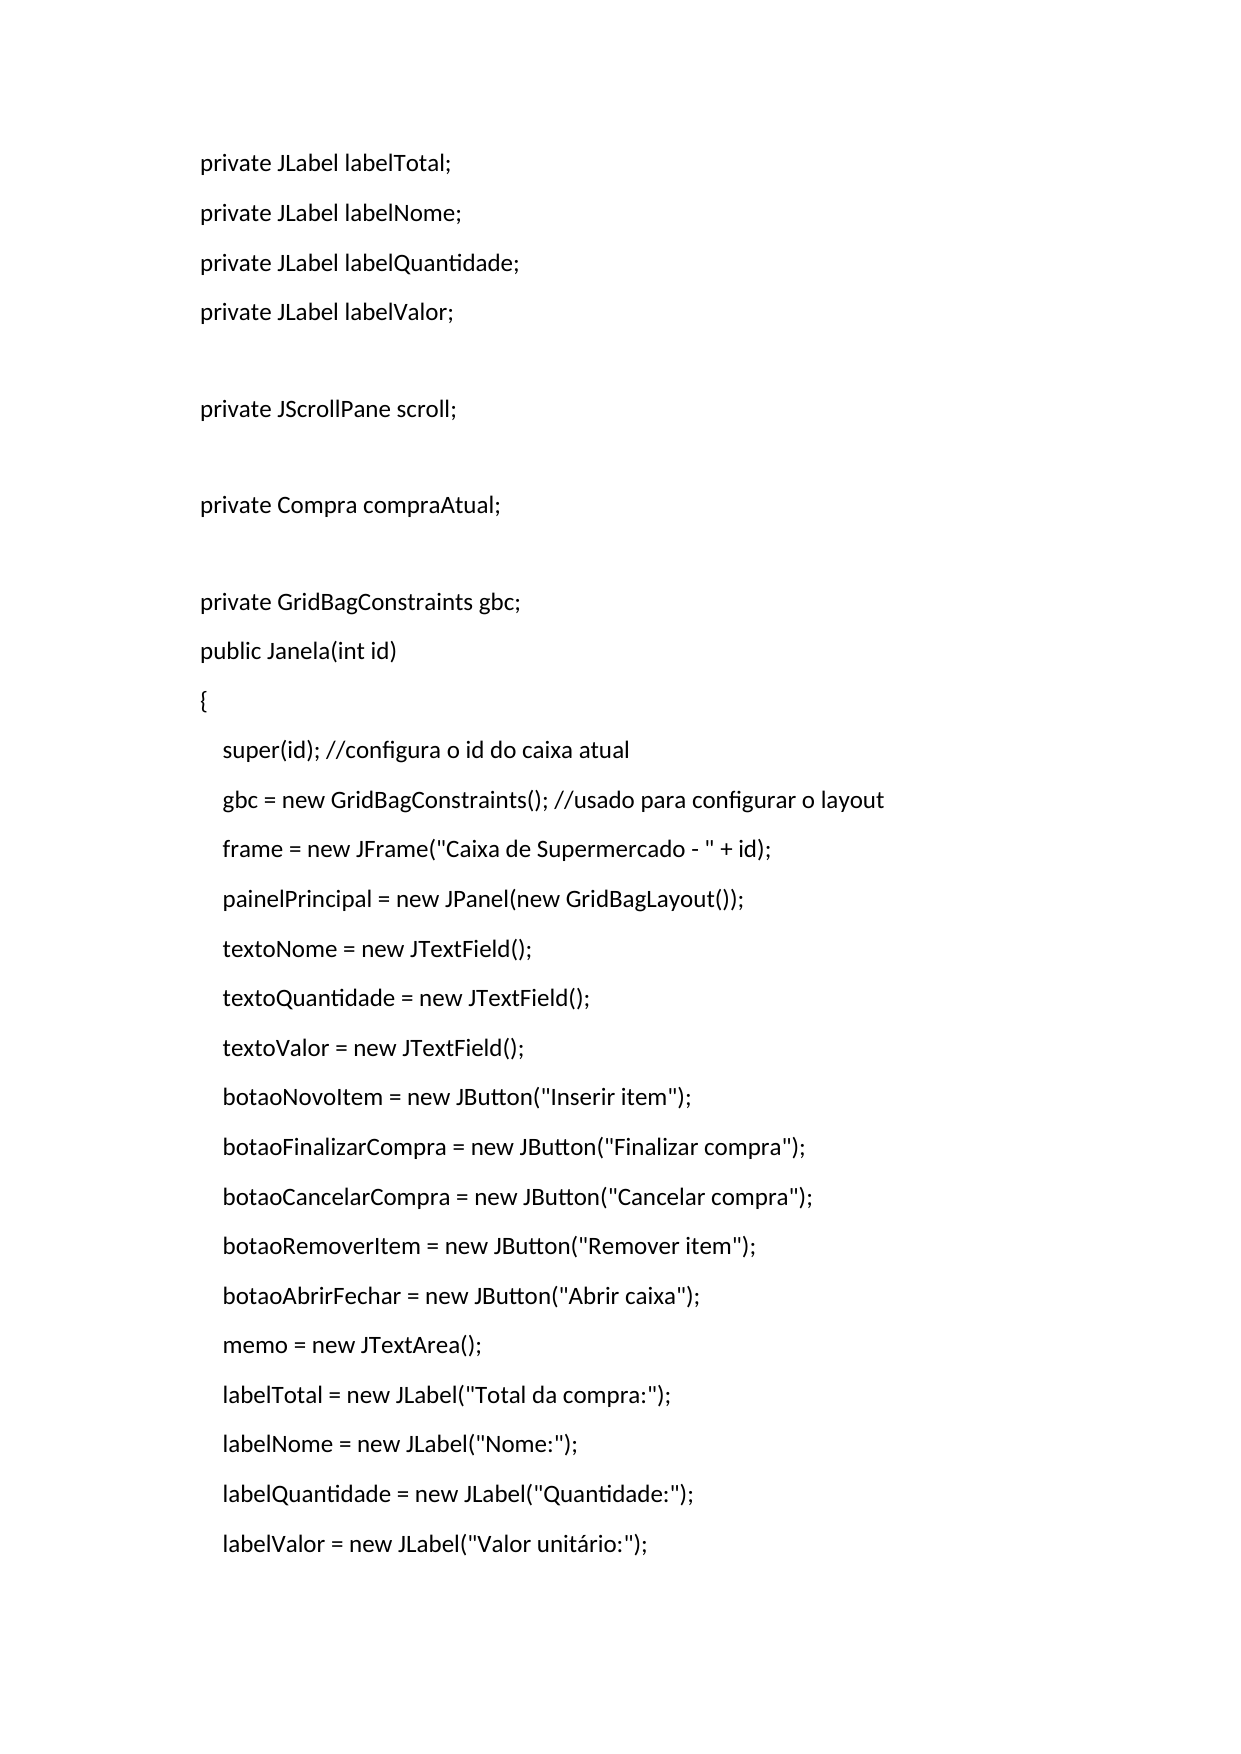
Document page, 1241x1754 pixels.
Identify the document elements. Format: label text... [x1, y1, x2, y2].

text botaoAbrirFechar = new JButton("Abrir caixa"); [177, 1280, 1063, 1310]
text gbc = new GridBagConstraints(); //usado para configurar o layout [177, 784, 1063, 814]
text private JLabel labelTotal; [177, 148, 1063, 178]
text public Janela(int id) [177, 635, 1063, 666]
text frame = new JFrame("Caixa de Supermercado - " + id); [177, 834, 1063, 864]
text labelValor = new JLabel("Valor unitário:"); [177, 1528, 1063, 1558]
text { [177, 685, 1063, 715]
text textoQuantidade = new JTextField(); [177, 982, 1063, 1013]
text botaoFinalizarCompra = new JButton("Finalizar compra"); [177, 1131, 1063, 1162]
text memo = new JTextArea(); [177, 1329, 1063, 1360]
text private Compra compraAtual; [177, 489, 1063, 520]
text botaoNovoItem = new JButton("Inserir item"); [177, 1082, 1063, 1112]
text private JScrollPane scroll; [177, 393, 1063, 423]
text labelQuantidade = new JLabel("Quantidade:"); [177, 1478, 1063, 1509]
text labelTotal = new JLabel("Total da compra:"); [177, 1379, 1063, 1409]
text super(id); //configura o id do caixa atual [177, 734, 1063, 765]
text botaoRemoverItem = new JButton("Remover item"); [177, 1230, 1063, 1261]
text private JLabel labelNome; [177, 197, 1063, 228]
text private JLabel labelQuantidade; [177, 247, 1063, 277]
text painelPrincipal = new JPanel(new GridBagLayout()); [177, 883, 1063, 914]
text botaoCancelarCompra = new JButton("Cancelar compra"); [177, 1181, 1063, 1211]
text labelNome = new JLabel("Nome:"); [177, 1429, 1063, 1459]
text textoValor = new JTextField(); [177, 1032, 1063, 1062]
text private GridBagConstraints gbc; [177, 586, 1063, 616]
text private JLabel labelValor; [177, 296, 1063, 327]
text textoNome = new JTextField(); [177, 933, 1063, 963]
